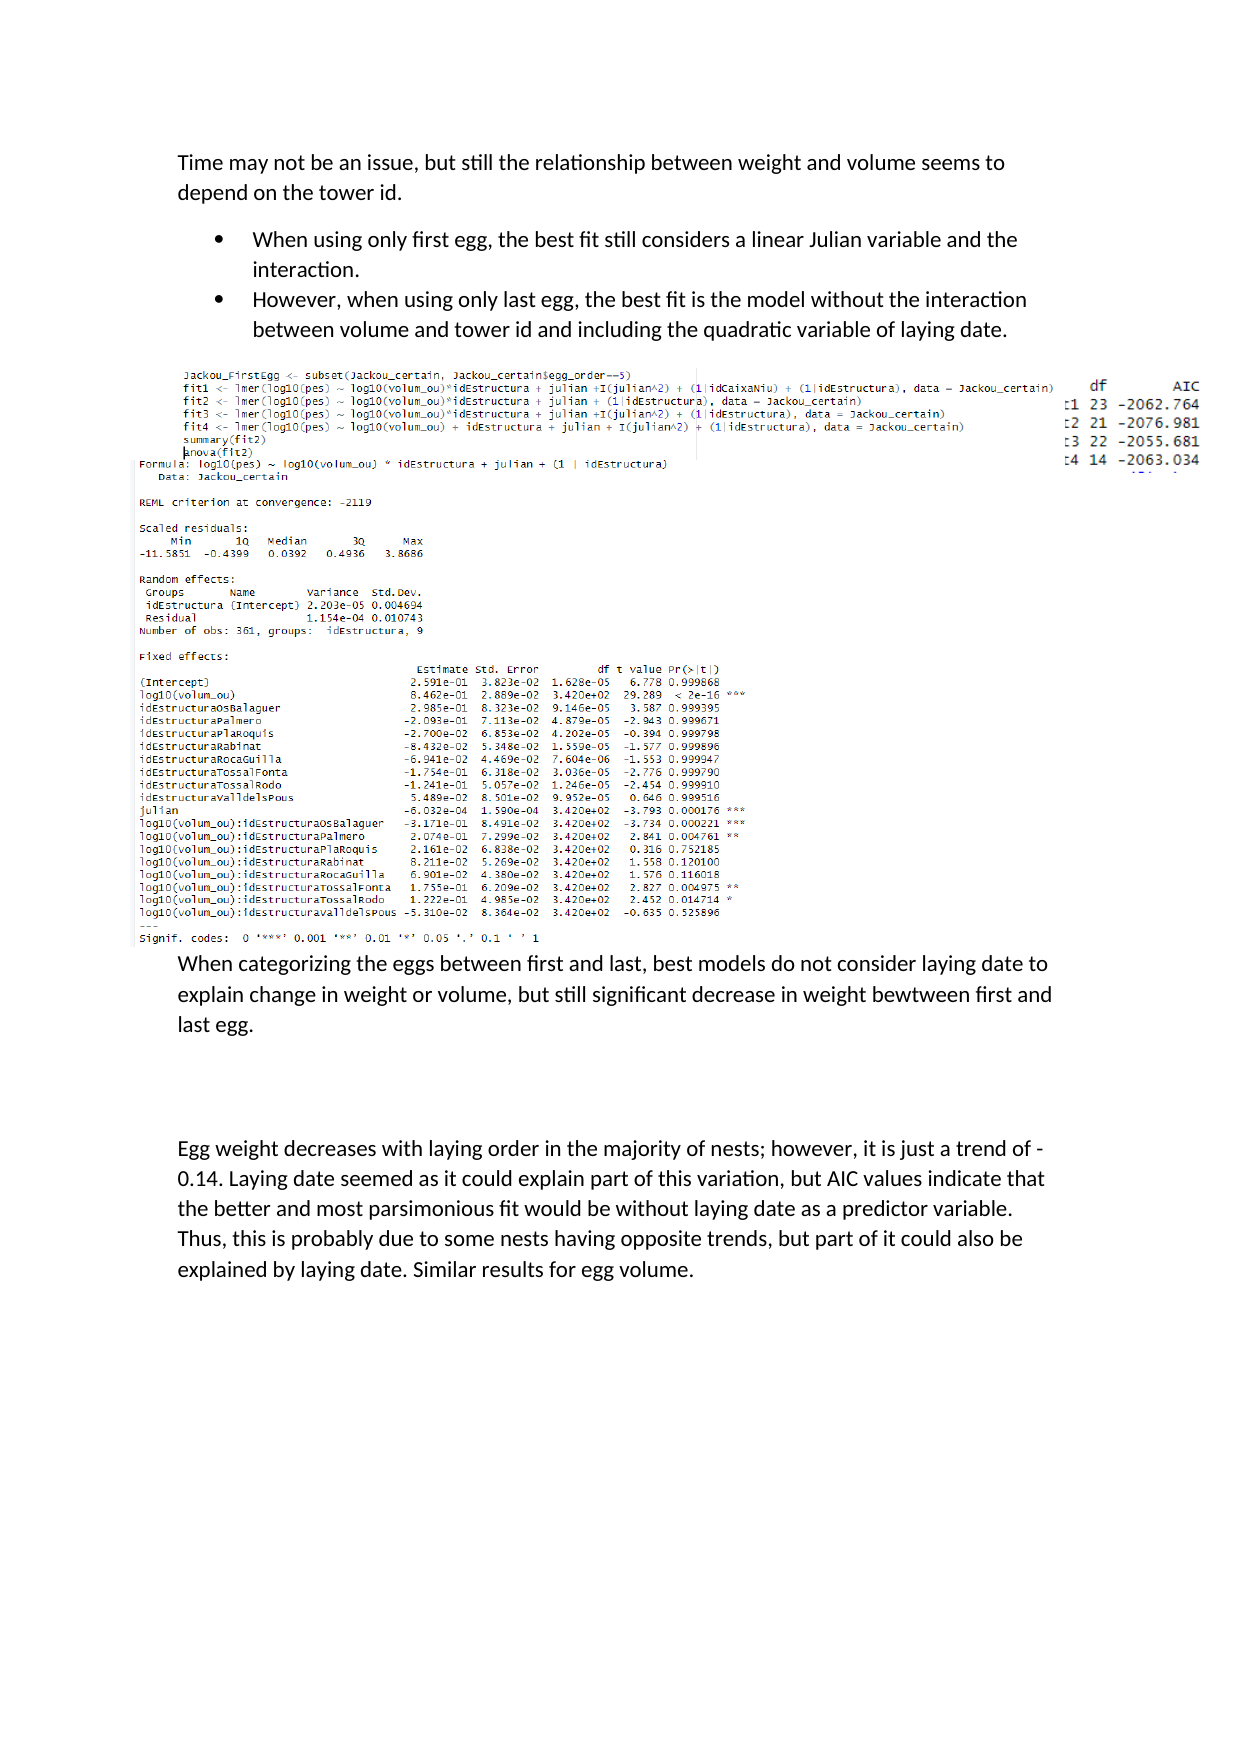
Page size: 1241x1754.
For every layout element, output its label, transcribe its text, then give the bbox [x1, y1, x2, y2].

list However, when using only last egg, the best fit is the model without the interaction between volume and tower id and including the quadratic variable of laying date. [215, 285, 1063, 343]
text Time may not be an issue, but still the relationship between weight and volume seems to depend on the tower id. [177, 148, 1063, 206]
text When categorizing the eggs between first and last, best models do not consider laying date to explain change in weight or volume, but still significant decrease in weight bewtween first and last egg. [177, 949, 1063, 1038]
picture [130, 368, 1222, 947]
list When using only first egg, the best fit still considers a linear Julian variable and the interaction. [215, 225, 1063, 283]
text Egg weight decreases with laying order in the majority of nests; however, it is just a trend of -0.14. Laying date seemed as it could explain part of this variation, but AIC values indicate that the better and most parsimonious fit would be without laying date as a predictor variable. Thus, this is probably due to some nests having opposite trends, but part of it could also be explained by laying date. Similar results for egg volume. [177, 1134, 1063, 1283]
